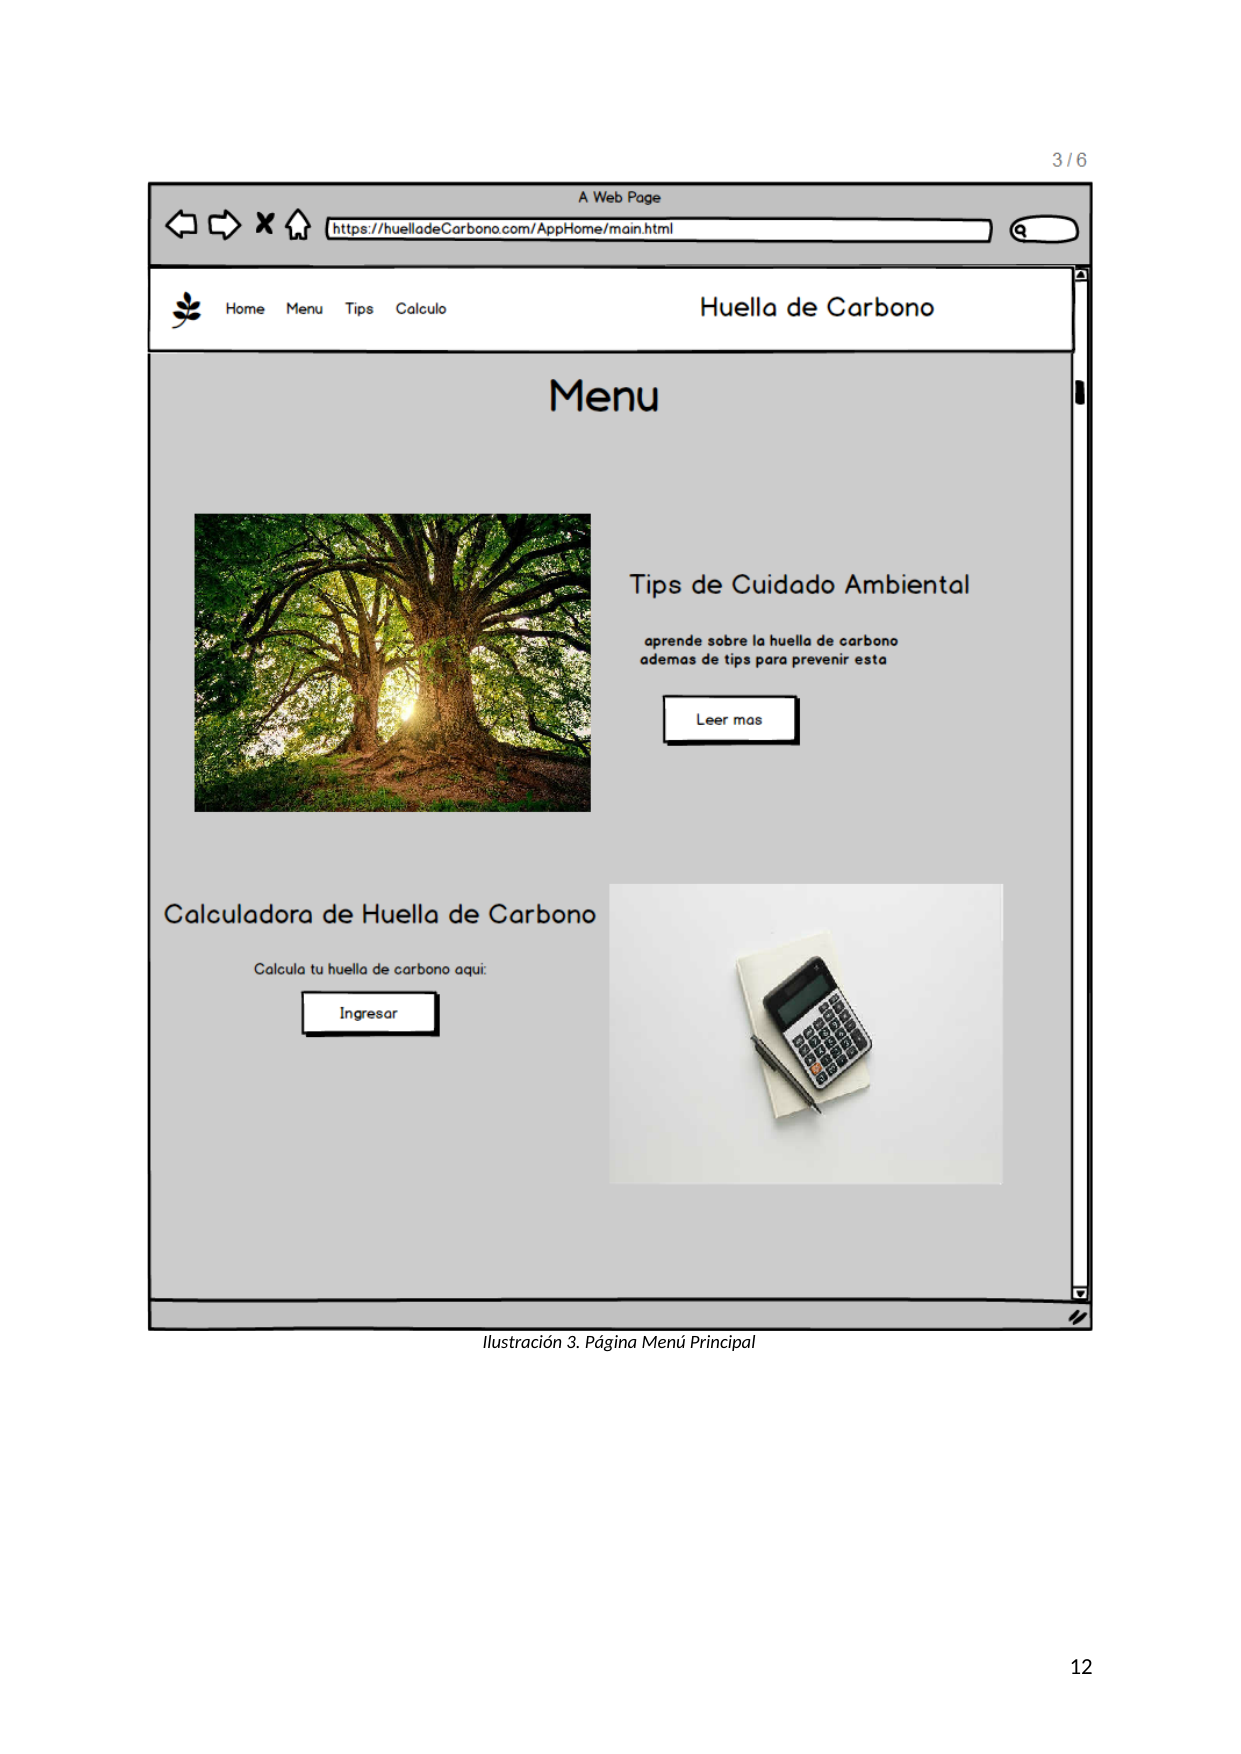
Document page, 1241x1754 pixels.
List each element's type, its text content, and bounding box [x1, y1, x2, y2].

text Ilustración 3. Página Menú Principal [148, 1331, 1092, 1353]
